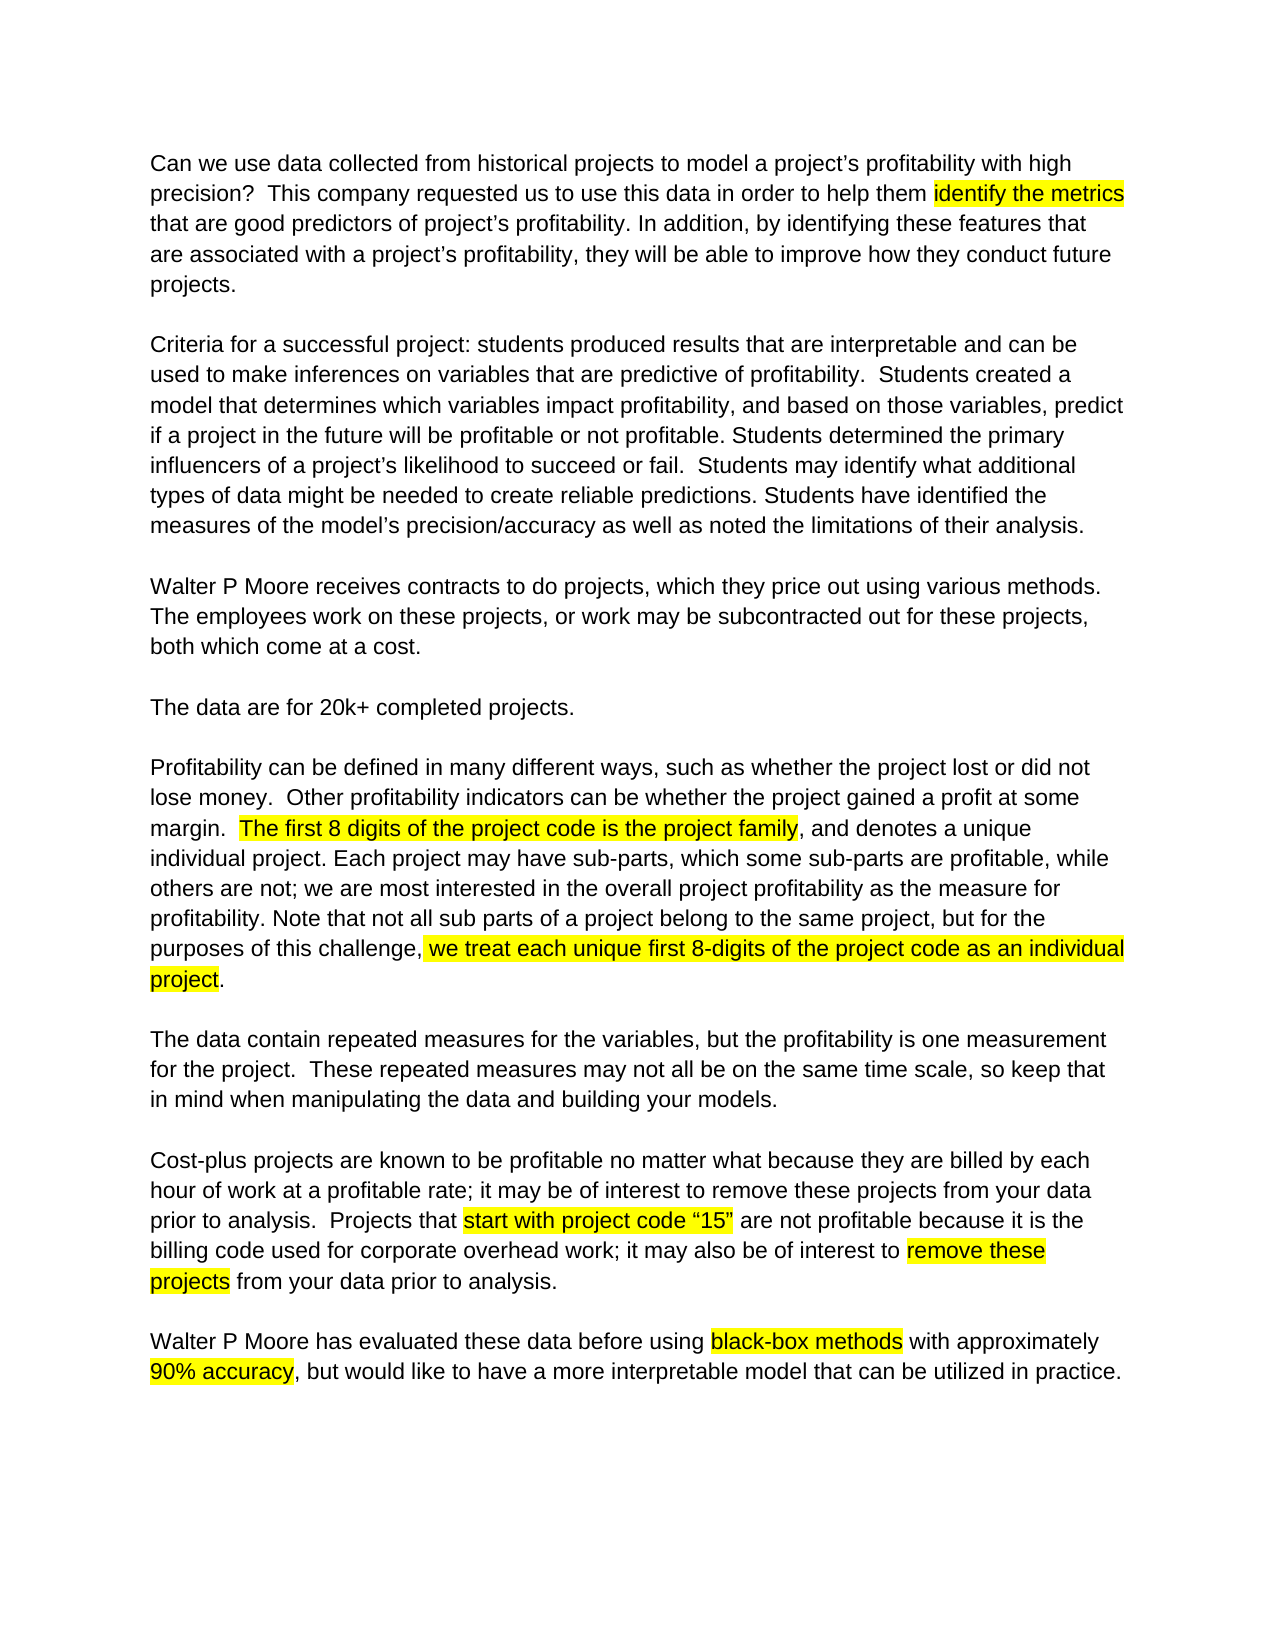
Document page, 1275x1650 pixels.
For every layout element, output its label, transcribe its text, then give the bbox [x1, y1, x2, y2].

text Criteria for a successful project: students produced results that are interpretable and can be used to make inferences on variables that are predictive of profitability. Students created a model that determines which variables impact profitability, and based on those variables, predict if a project in the future will be profitable or not profitable. Students determined the primary influencers of a project’s likelihood to succeed or fail. Students may identify what additional types of data might be needed to create reliable predictions. Students have identified the measures of the model’s precision/accuracy as well as noted the limitations of their analysis. [150, 331, 1125, 539]
text Walter P Moore receives contracts to do projects, which they price out using various methods. The employees work on these projects, or work may be subcontracted out for these projects, both which come at a cost. [150, 573, 1125, 660]
text The data contain repeated measures for the variables, but the profitability is one measurement for the project. These repeated measures may not all be on the same time scale, so keep that in mind when manipulating the data and building your models. [150, 1026, 1125, 1113]
text The data are for 20k+ completed projects. [150, 694, 1125, 720]
text Walter P Moore has evaluated these data before using black-box methods with approximately 90% accuracy, but would like to have a more interpretable model that can be utilized in practice. [150, 1328, 1125, 1385]
text Can we use data collected from historical projects to model a project’s profitability with high precision? This company requested us to use this data in order to help them identify the metrics that are good predictors of project’s profitability. In addition, by identifying these features that are associated with a project’s profitability, they will be able to improve how they conduct future projects. [150, 150, 1125, 297]
text Profitability can be defined in many different ways, such as whether the project lost or did not lose money. Other profitability indicators can be whether the project gained a profit at some margin. The first 8 digits of the project code is the project family, and denotes a unique individual project. Each project may have sub-parts, which some sub-parts are profitable, while others are not; we are most interested in the overall project profitability as the measure for profitability. Note that not all sub parts of a project belong to the same project, but for the purposes of this challenge, we treat each unique first 8-digits of the project code as an individual project. [150, 754, 1125, 992]
text Cost-plus projects are known to be profitable no matter what because they are billed by each hour of work at a profitable rate; it may be of interest to remove these projects from your data prior to analysis. Projects that start with project code “15” are not profitable because it is the billing code used for corporate overhead work; it may also be of interest to remove these projects from your data prior to analysis. [150, 1147, 1125, 1294]
